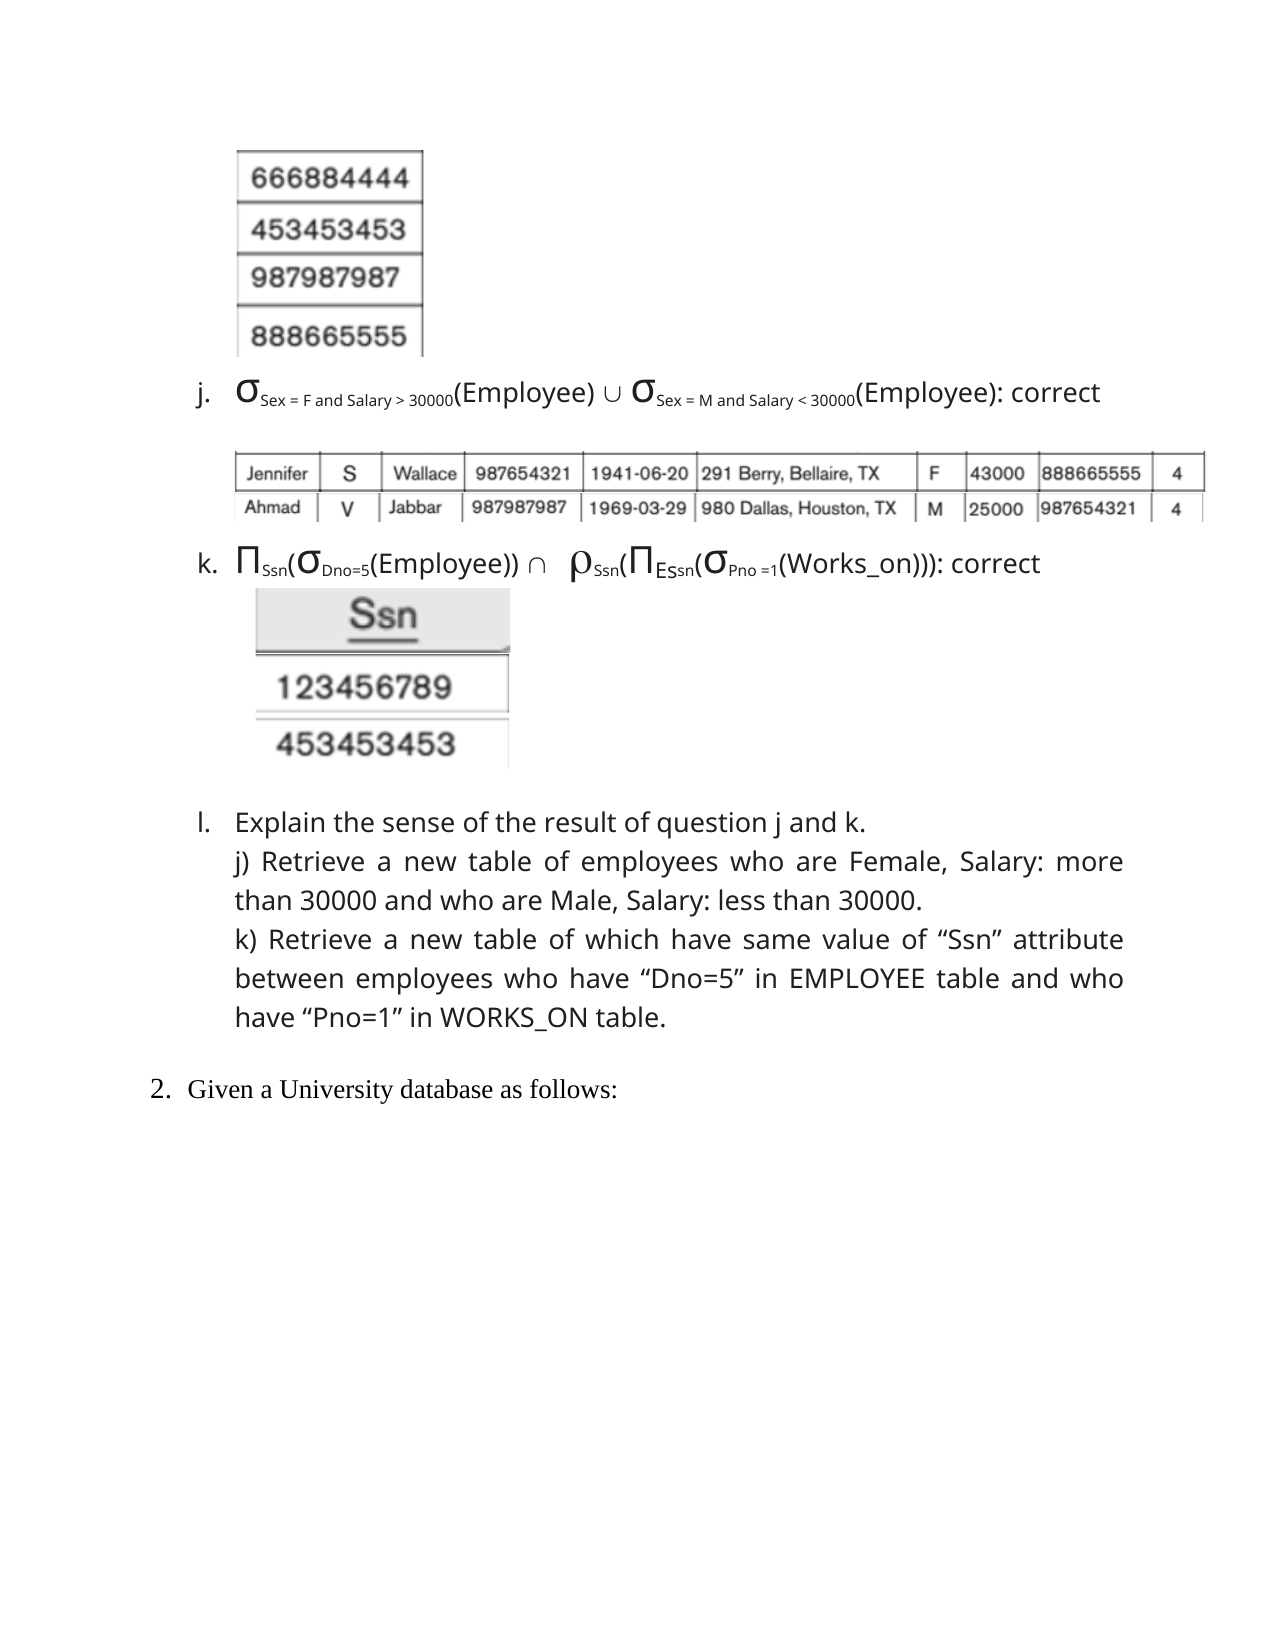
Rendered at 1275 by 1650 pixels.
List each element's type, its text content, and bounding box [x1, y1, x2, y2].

list k) Retrieve a new table of which have same value of “Ssn” attribute between employees who have “Dno=5” in EMPLOYEE table and who have “Pno=1” in WORKS_ON table. [234, 921, 1125, 1036]
picture [234, 451, 1210, 492]
picture [234, 493, 1204, 522]
list Given a University database as follows: [150, 1071, 1125, 1104]
picture [255, 588, 511, 653]
list j) Retrieve a new table of employees who are Female, Salary: more than 30000 and who are Male, Salary: less than 30000. [234, 843, 1125, 918]
list σSex = F and Salary > 30000(Employee) σSex = M and Salary < 30000(Employee): correct [197, 358, 1125, 415]
list ΠSsn(σDno=5(Employee)) Ssn(ΠEssn(σPno =1(Works_on))): correct [197, 529, 1125, 585]
list Explain the sense of the result of question j and k. [197, 803, 1125, 840]
picture [234, 150, 424, 357]
picture [255, 654, 510, 769]
